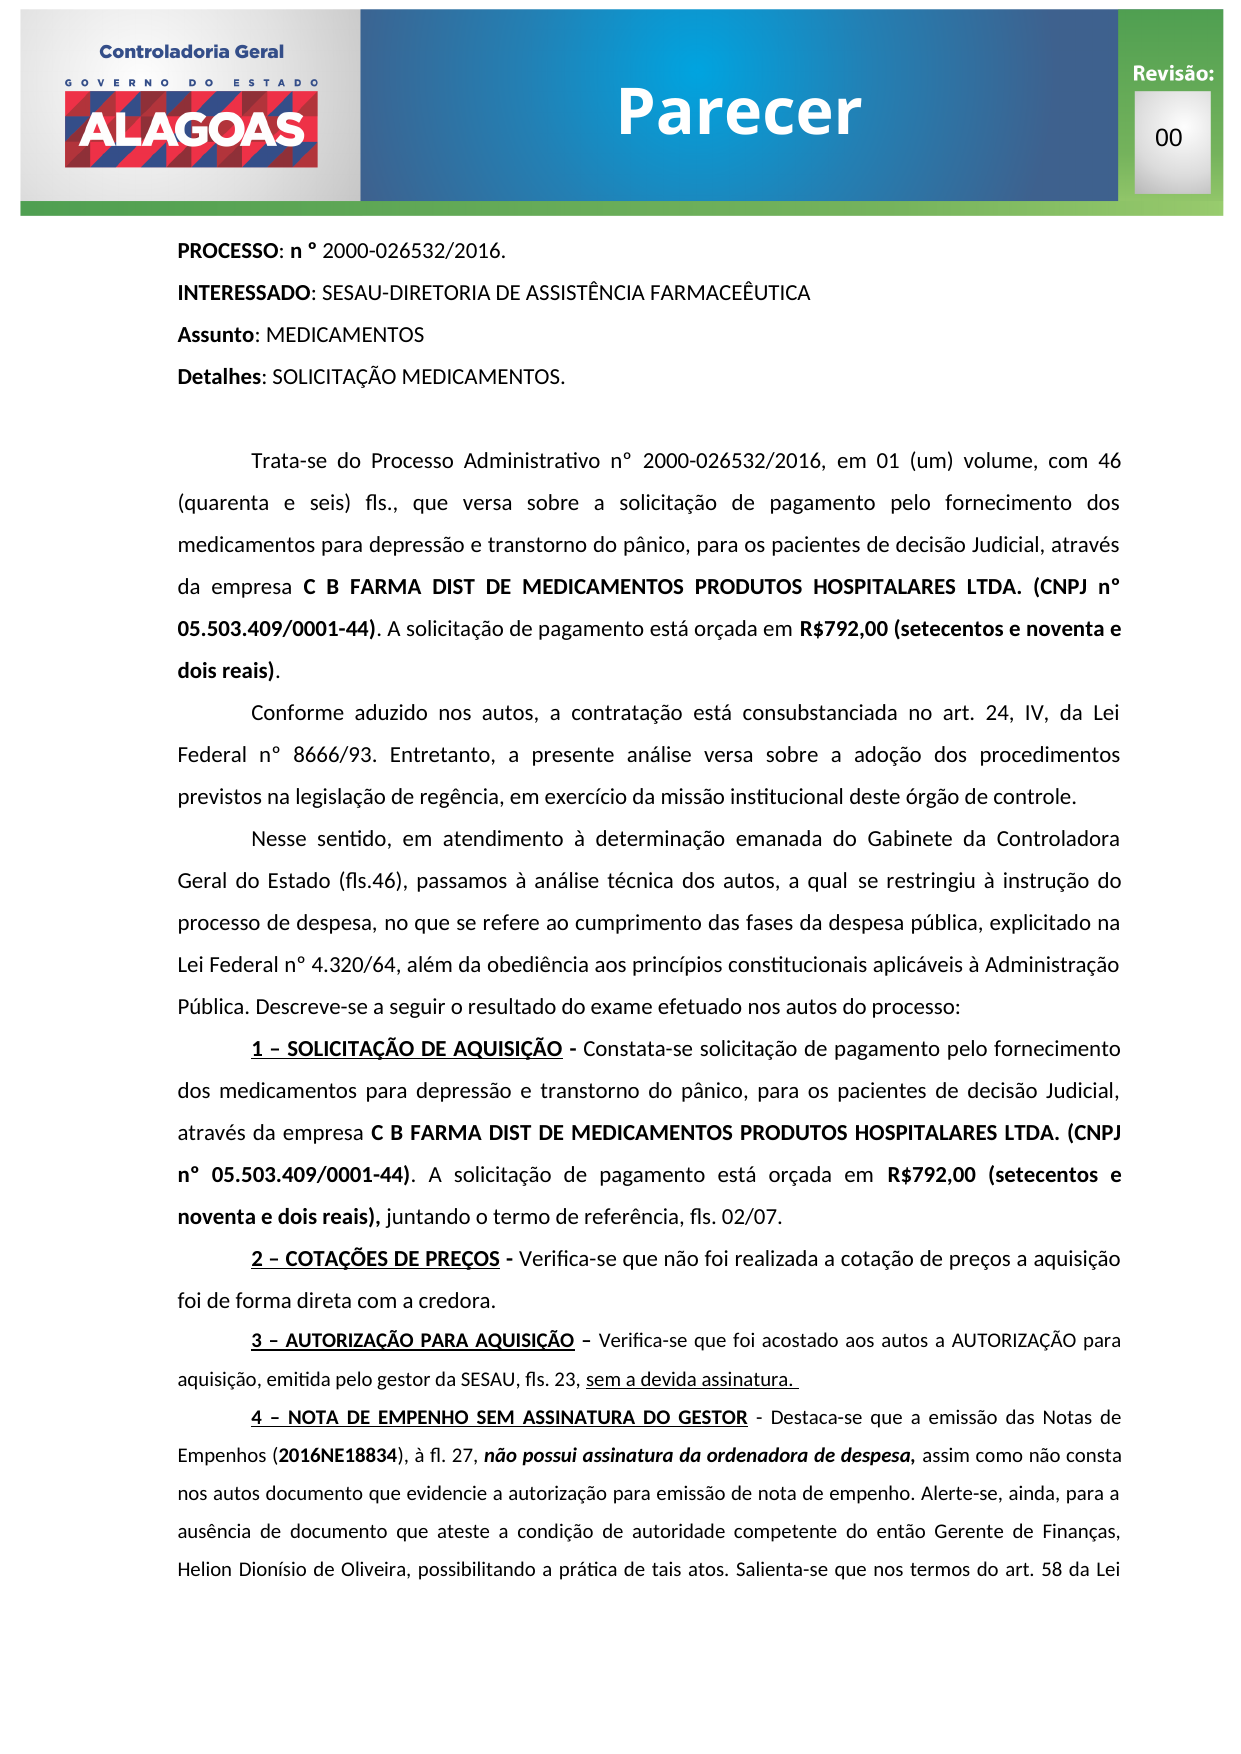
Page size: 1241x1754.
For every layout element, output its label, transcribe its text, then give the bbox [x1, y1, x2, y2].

text Detalhes: SOLICITAÇÃO MEDICAMENTOS. [177, 362, 1122, 390]
text Assunto: MEDICAMENTOS [177, 320, 1122, 348]
text Nesse sentido, em atendimento à determinação emanada do Gabinete da Controladora Geral do Estado (fls.46), passamos à análise técnica dos autos, a qual se restringiu à instrução do processo de despesa, no que se refere ao cumprimento das fases da despesa pública, explicitado na Lei Federal nº 4.320/64, além da obediência aos princípios constitucionais aplicáveis à Administração Pública. Descreve-se a seguir o resultado do exame efetuado nos autos do processo: [177, 824, 1122, 1020]
text 2 – COTAÇÕES DE PREÇOS - Verifica-se que não foi realizada a cotação de preços a aquisição foi de forma direta com a credora. [177, 1244, 1122, 1314]
text Trata-se do Processo Administrativo nº 2000-026532/2016, em 01 (um) volume, com 46 (quarenta e seis) fls., que versa sobre a solicitação de pagamento pelo fornecimento dos medicamentos para depressão e transtorno do pânico, para os pacientes de decisão Judicial, através da empresa C B FARMA DIST DE MEDICAMENTOS PRODUTOS HOSPITALARES LTDA. (CNPJ nº 05.503.409/0001-44). A solicitação de pagamento está orçada em R$792,00 (setecentos e noventa e dois reais). [177, 446, 1122, 684]
picture [20, 9, 1224, 216]
text INTERESSADO: SESAU-DIRETORIA DE ASSISTÊNCIA FARMACEÊUTICA [177, 278, 1122, 306]
text Conforme aduzido nos autos, a contratação está consubstanciada no art. 24, IV, da Lei Federal nº 8666/93. Entretanto, a presente análise versa sobre a adoção dos procedimentos previstos na legislação de regência, em exercício da missão institucional deste órgão de controle. [177, 698, 1122, 810]
text 3 – AUTORIZAÇÃO PARA AQUISIÇÃO – Verifica-se que foi acostado aos autos a AUTORIZAÇÃO para aquisição, emitida pelo gestor da SESAU, fls. 23, sem a devida assinatura. [177, 1328, 1122, 1391]
text 1 – SOLICITAÇÃO DE AQUISIÇÃO - Constata-se solicitação de pagamento pelo fornecimento dos medicamentos para depressão e transtorno do pânico, para os pacientes de decisão Judicial, através da empresa C B FARMA DIST DE MEDICAMENTOS PRODUTOS HOSPITALARES LTDA. (CNPJ nº 05.503.409/0001-44). A solicitação de pagamento está orçada em R$792,00 (setecentos e noventa e dois reais), juntando o termo de referência, fls. 02/07. [177, 1034, 1122, 1230]
text PROCESSO: n º 2000-026532/2016. [177, 236, 1122, 264]
